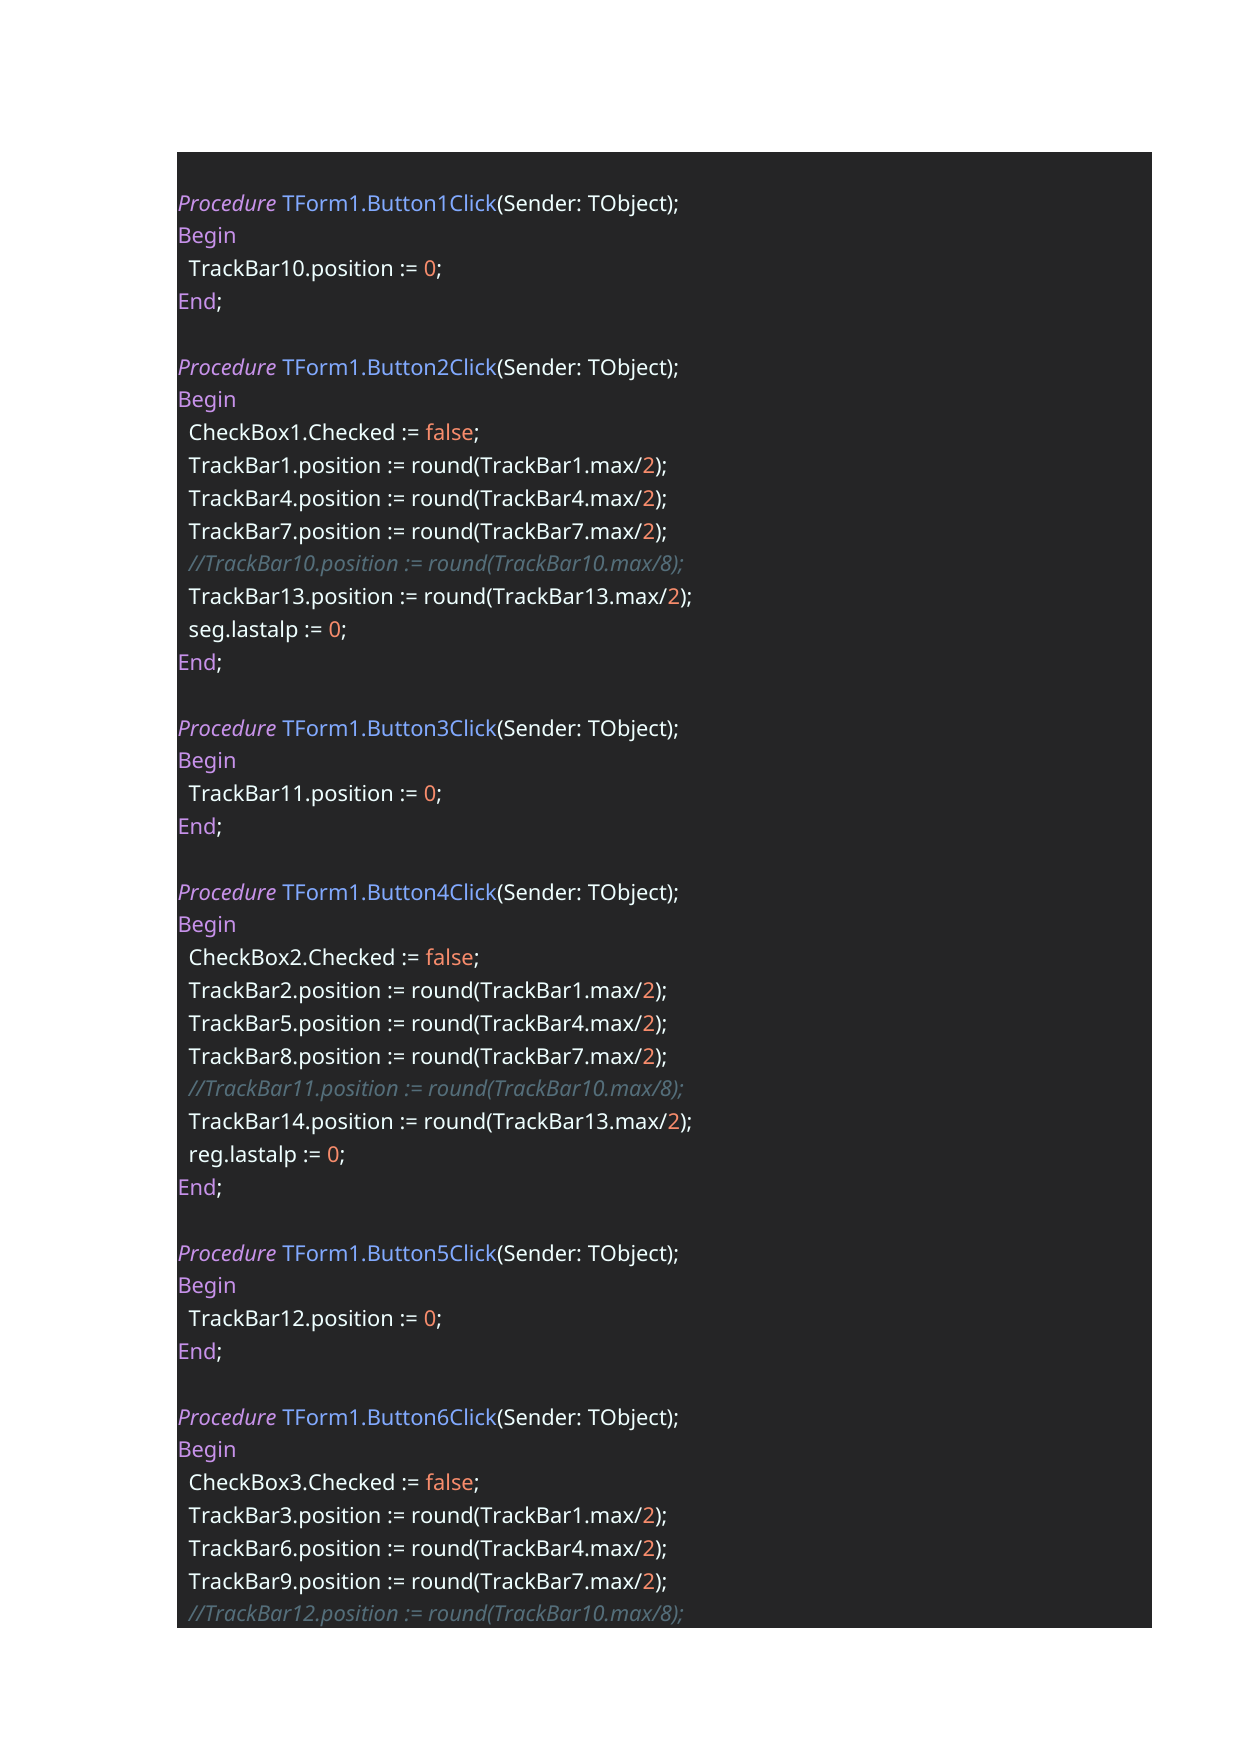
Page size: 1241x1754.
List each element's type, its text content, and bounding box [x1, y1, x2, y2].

text Begin [177, 381, 1152, 414]
text Procedure TForm1.Button6Click(Sender: TObject); [177, 1398, 1152, 1431]
text Begin [177, 1267, 1152, 1300]
text End; [177, 1169, 1152, 1202]
text End; [177, 1333, 1152, 1366]
text Begin [177, 217, 1152, 250]
text reg.lastalp := 0; [177, 1136, 1152, 1169]
text End; [177, 283, 1152, 316]
text TrackBar7.position := round(TrackBar7.max/2); [177, 513, 1152, 545]
text TrackBar9.position := round(TrackBar7.max/2); [177, 1563, 1152, 1595]
text Procedure TForm1.Button4Click(Sender: TObject); [177, 873, 1152, 906]
text //TrackBar11.position := round(TrackBar10.max/8); [177, 1070, 1152, 1103]
text CheckBox3.Checked := false; [177, 1464, 1152, 1497]
text Procedure TForm1.Button3Click(Sender: TObject); [177, 709, 1152, 742]
text TrackBar11.position := 0; [177, 775, 1152, 808]
text TrackBar12.position := 0; [177, 1300, 1152, 1333]
text CheckBox1.Checked := false; [177, 414, 1152, 447]
text //TrackBar12.position := round(TrackBar10.max/8); [177, 1595, 1152, 1628]
text Begin [177, 1431, 1152, 1464]
text TrackBar10.position := 0; [177, 250, 1152, 283]
text Procedure TForm1.Button5Click(Sender: TObject); [177, 1234, 1152, 1267]
text //TrackBar10.position := round(TrackBar10.max/8); [177, 545, 1152, 578]
text TrackBar1.position := round(TrackBar1.max/2); [177, 447, 1152, 480]
text TrackBar5.position := round(TrackBar4.max/2); [177, 1005, 1152, 1038]
text TrackBar2.position := round(TrackBar1.max/2); [177, 972, 1152, 1005]
text Begin [177, 906, 1152, 939]
text TrackBar14.position := round(TrackBar13.max/2); [177, 1103, 1152, 1136]
text TrackBar6.position := round(TrackBar4.max/2); [177, 1530, 1152, 1563]
text TrackBar13.position := round(TrackBar13.max/2); [177, 578, 1152, 611]
text TrackBar8.position := round(TrackBar7.max/2); [177, 1038, 1152, 1070]
text Begin [177, 742, 1152, 775]
text End; [177, 644, 1152, 677]
text TrackBar3.position := round(TrackBar1.max/2); [177, 1497, 1152, 1530]
text TrackBar4.position := round(TrackBar4.max/2); [177, 480, 1152, 513]
text Procedure TForm1.Button2Click(Sender: TObject); [177, 348, 1152, 381]
text End; [177, 808, 1152, 841]
text seg.lastalp := 0; [177, 611, 1152, 644]
text Procedure TForm1.Button1Click(Sender: TObject); [177, 184, 1152, 217]
text CheckBox2.Checked := false; [177, 939, 1152, 972]
